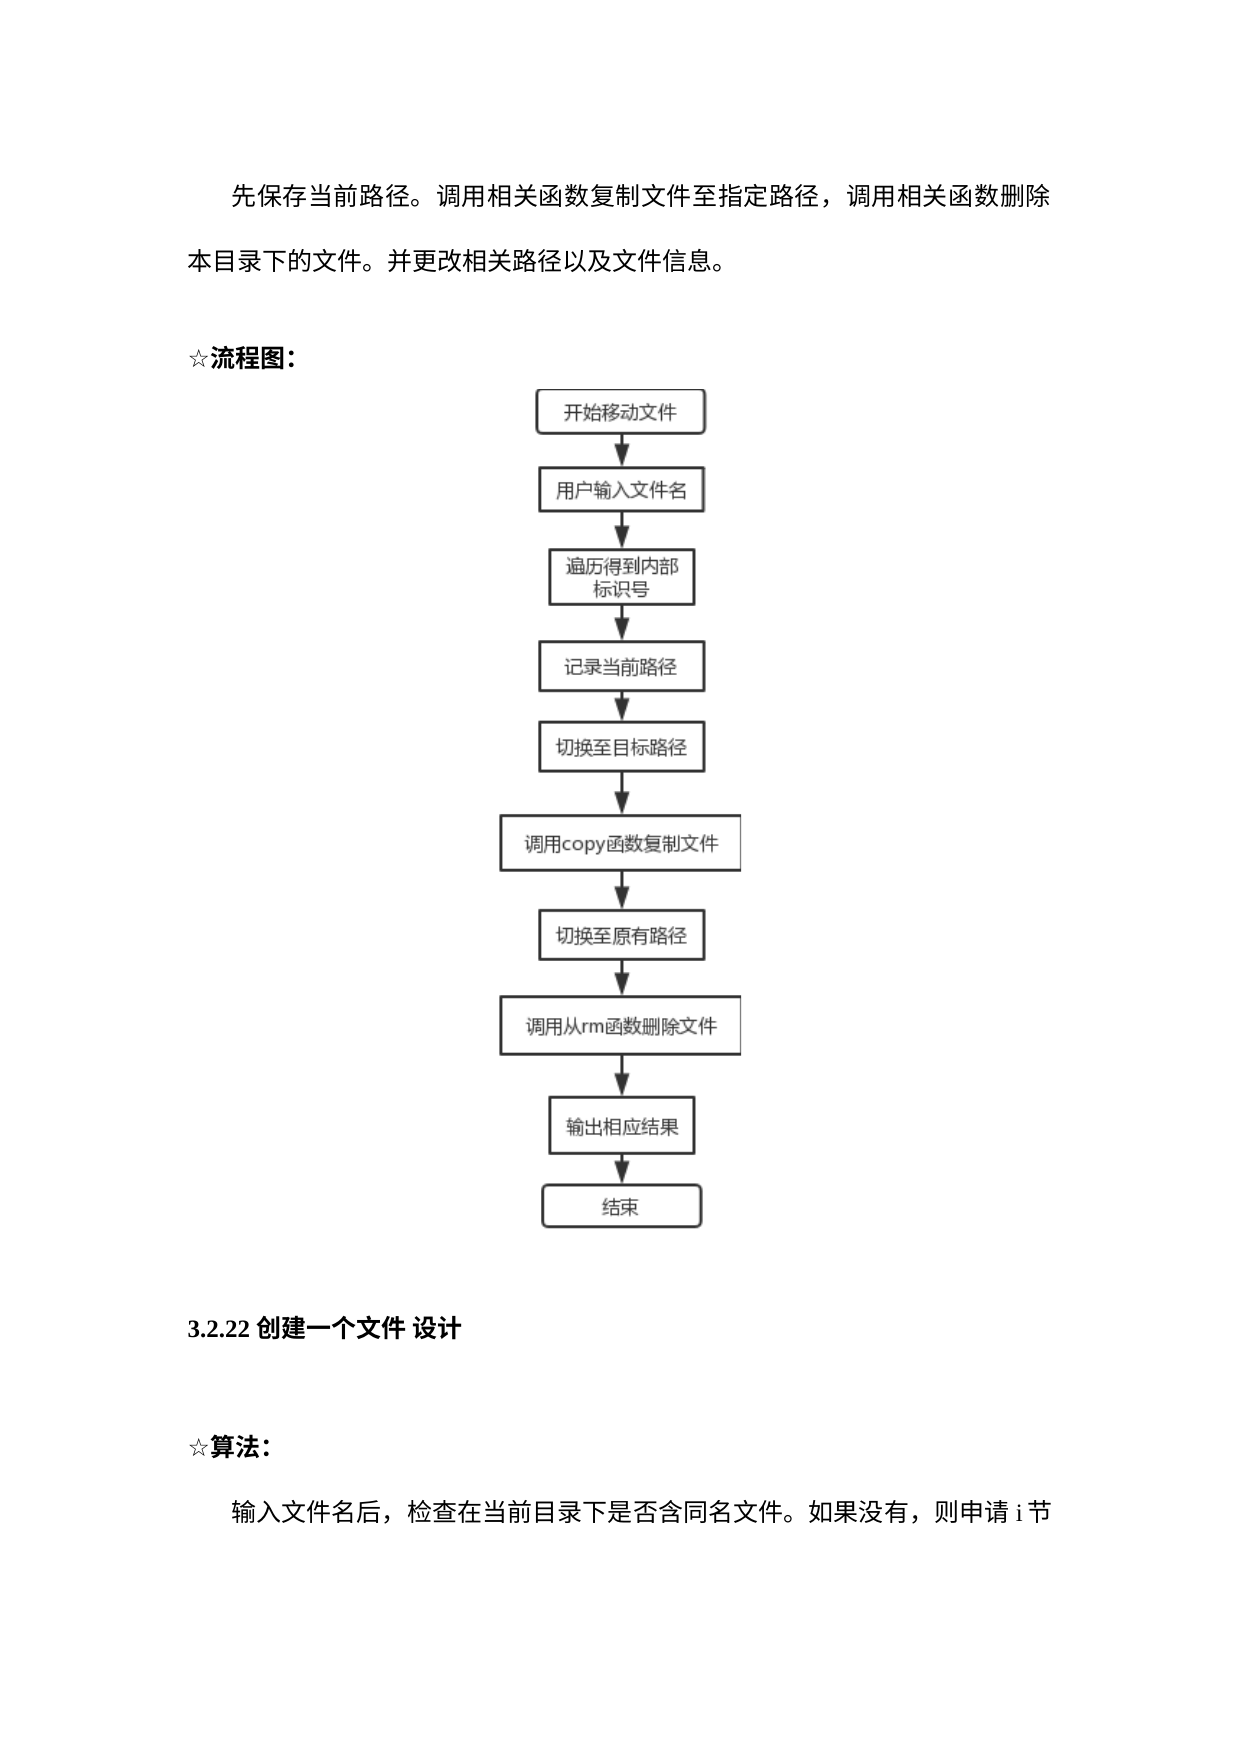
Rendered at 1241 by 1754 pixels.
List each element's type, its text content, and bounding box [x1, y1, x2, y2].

picture [498, 389, 742, 1236]
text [187, 1478, 1053, 1543]
subtitle 3.2.22 创建一个文件 设计 [187, 1294, 1053, 1359]
text ☆流程图： [187, 324, 1053, 389]
text 先保存当前路径。调用相关函数复制文件至指定路径，调用相关函数删除本目录下的文件。并更改相关路径以及文件信息。 [187, 162, 1053, 292]
text ☆算法： [187, 1413, 1053, 1478]
